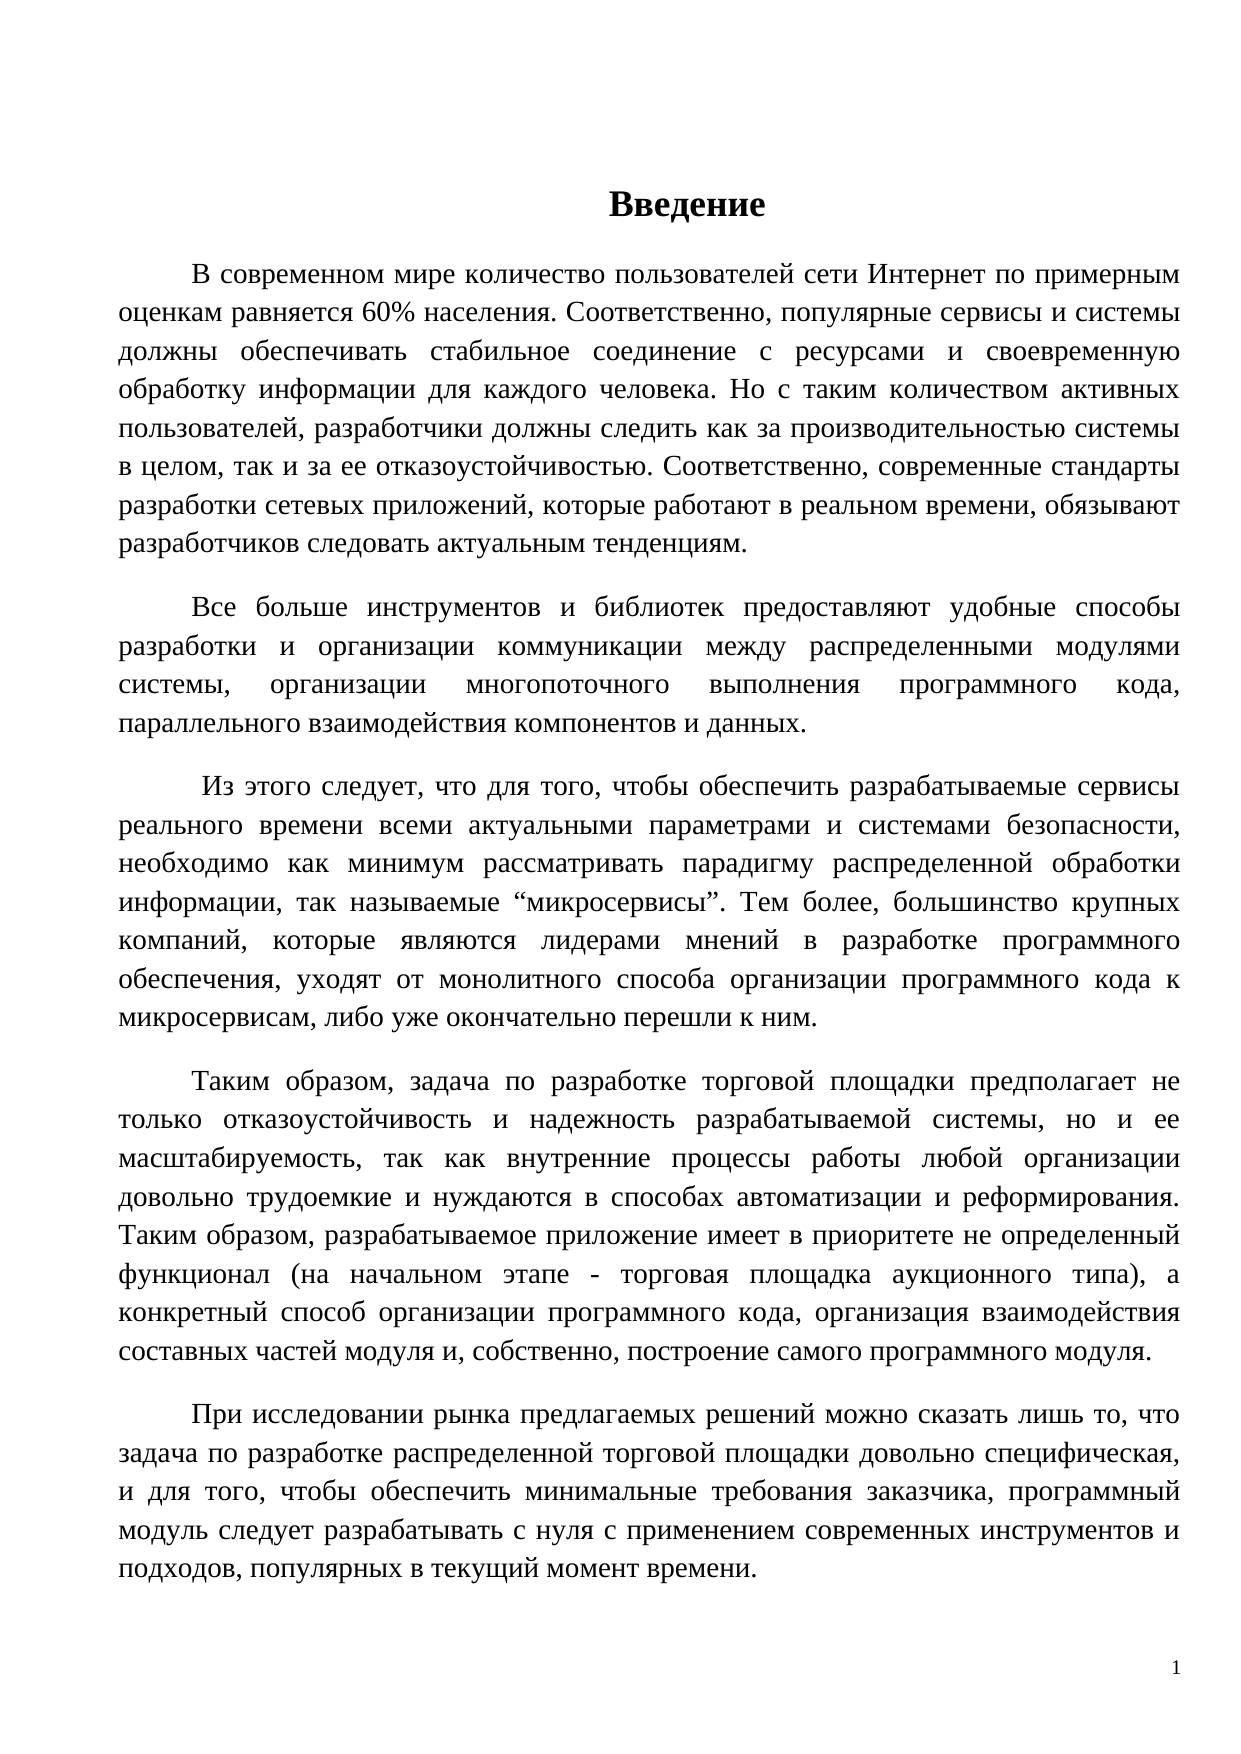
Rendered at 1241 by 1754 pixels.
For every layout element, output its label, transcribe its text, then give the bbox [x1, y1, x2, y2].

text Введение [193, 181, 1181, 224]
text При исследовании рынка предлагаемых решений можно сказать лишь то, что задача по разработке распределенной торговой площадки довольно специфическая, и для того, чтобы обеспечить минимальные требования заказчика, программный модуль следует разрабатывать с нуля с применением современных инструментов и подходов, популярных в текущий момент времени. [118, 1396, 1181, 1584]
text В современном мире количество пользователей сети Интернет по примерным оценкам равняется 60% населения. Соответственно, популярные сервисы и системы должны обеспечивать стабильное соединение с ресурсами и своевременную обработку информации для каждого человека. Но с таким количеством активных пользователей, разработчики должны следить как за производительностью системы в целом, так и за ее отказоустойчивостью. Соответственно, современные стандарты разработки сетевых приложений, которые работают в реальном времени, обязывают разработчиков следовать актуальным тенденциям. [118, 256, 1181, 559]
text Из этого следует, что для того, чтобы обеспечить разрабатываемые сервисы реального времени всеми актуальными параметрами и системами безопасности, необходимо как минимум рассматривать парадигму распределенной обработки информации, так называемые “микросервисы”. Тем более, большинство крупных компаний, которые являются лидерами мнений в разработке программного обеспечения, уходят от монолитного способа организации программного кода к микросервисам, либо уже окончательно перешли к ним. [118, 768, 1181, 1033]
text Таким образом, задача по разработке торговой площадки предполагает не только отказоустойчивость и надежность разрабатываемой системы, но и ее масштабируемость, так как внутренние процессы работы любой организации довольно трудоемкие и нуждаются в способах автоматизации и реформирования. Таким образом, разрабатываемое приложение имеет в приоритете не определенный функционал (на начальном этапе - торговая площадка аукционного типа), а конкретный способ организации программного кода, организация взаимодействия составных частей модуля и, собственно, построение самого программного модуля. [118, 1063, 1181, 1366]
text Все больше инструментов и библиотек предоставляют удобные способы разработки и организации коммуникации между распределенными модулями системы, организации многопоточного выполнения программного кода, параллельного взаимодействия компонентов и данных. [118, 589, 1181, 738]
